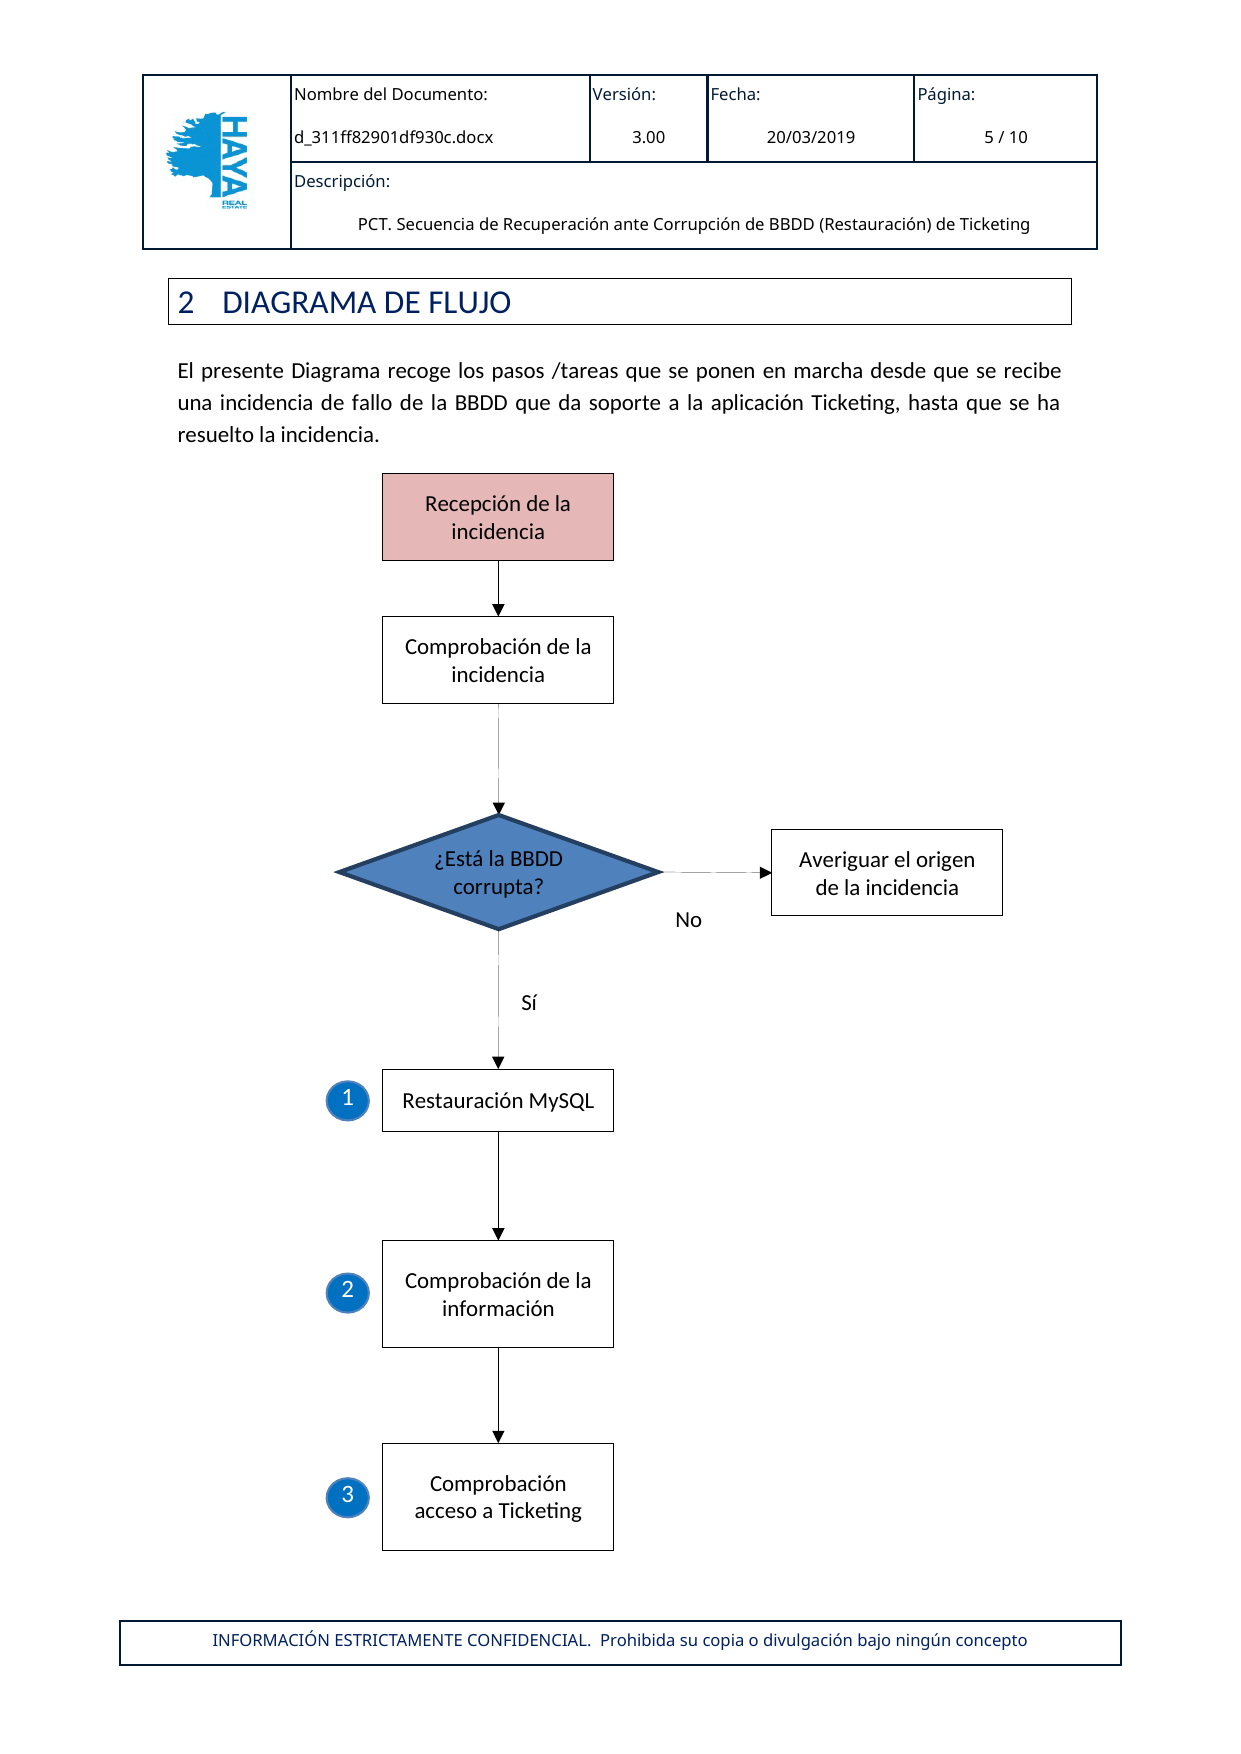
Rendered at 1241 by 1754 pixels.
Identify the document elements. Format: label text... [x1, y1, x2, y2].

picture [162, 106, 266, 212]
text El presente Diagrama recoge los pasos /tareas que se ponen en marcha desde que se recibe una incidencia de fallo de la BBDD que da soporte a la aplicación Ticketing, hasta que se ha resuelto la incidencia. [177, 356, 1063, 448]
text DIAGRAMA DE FLUJO [169, 279, 1071, 324]
